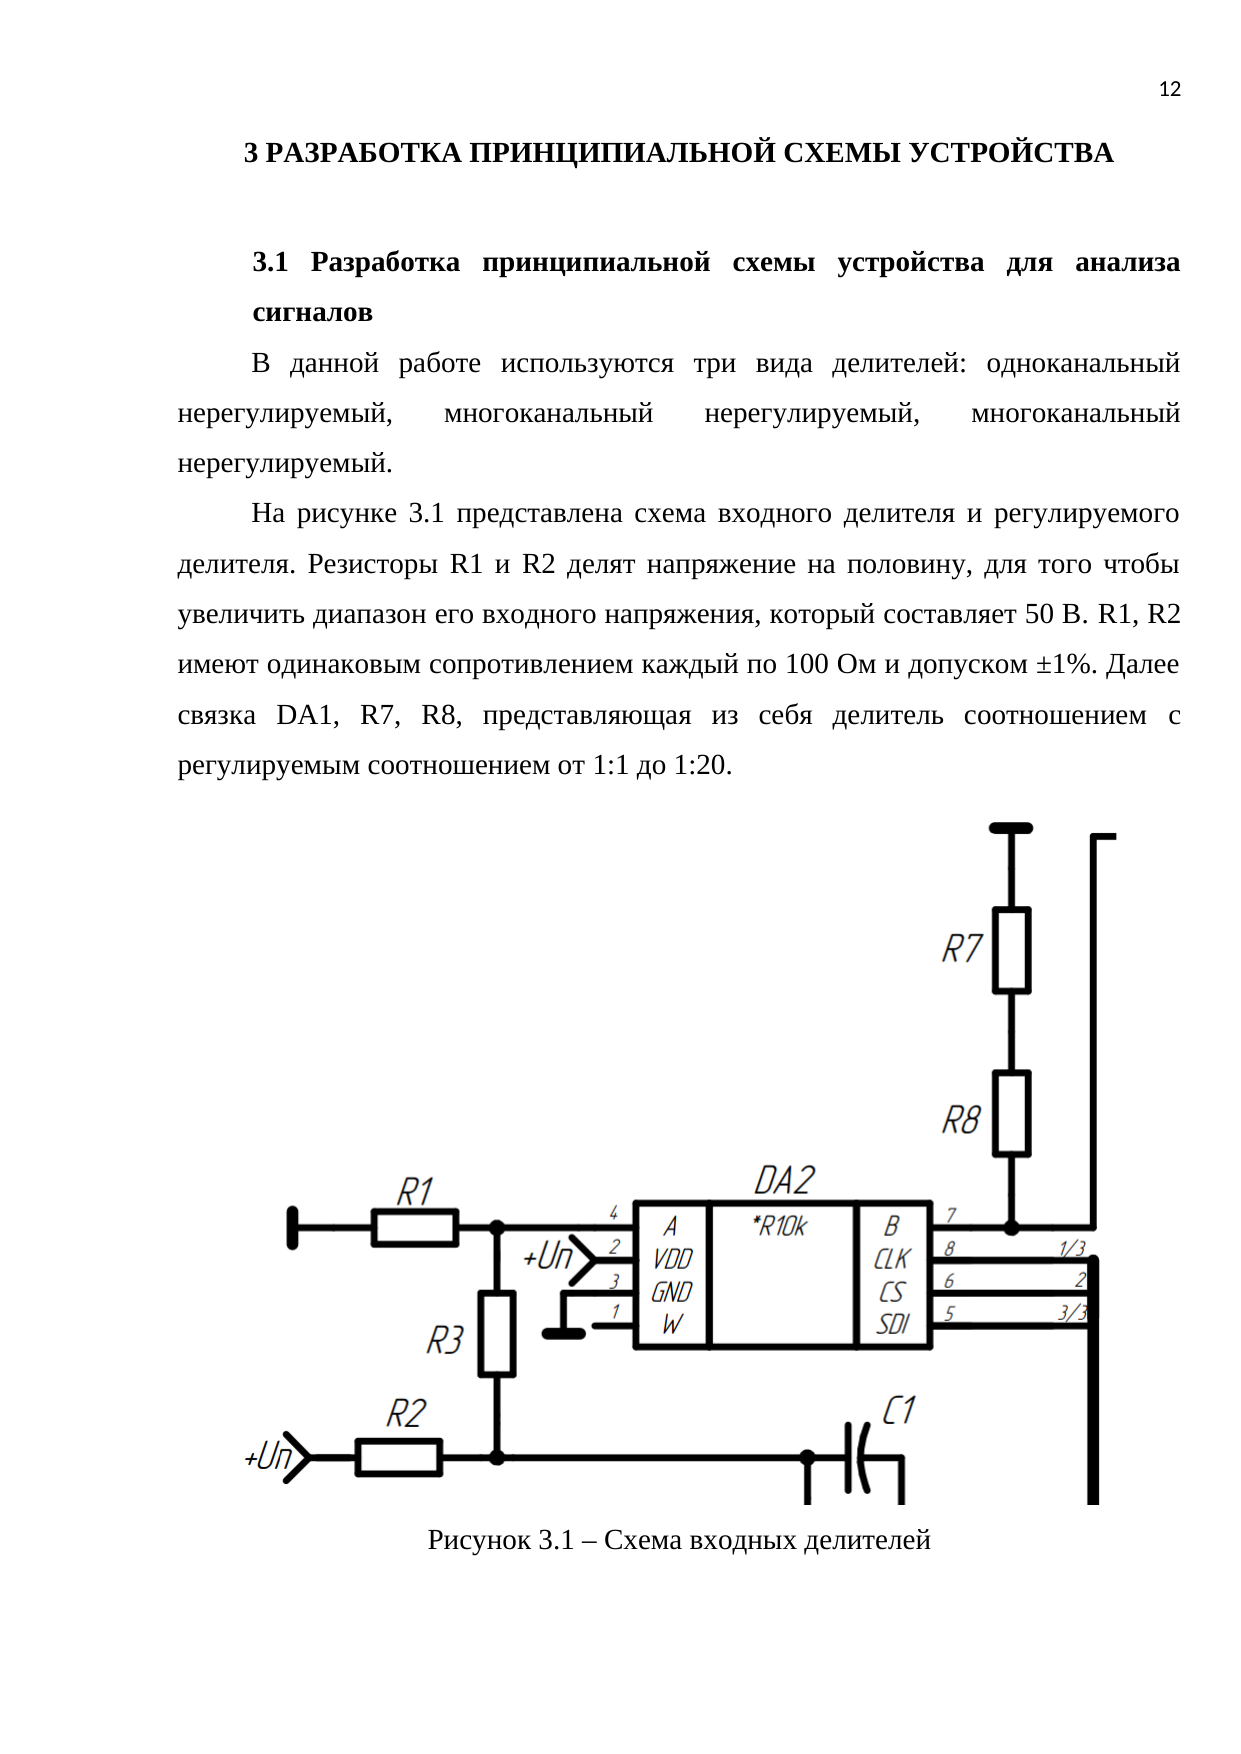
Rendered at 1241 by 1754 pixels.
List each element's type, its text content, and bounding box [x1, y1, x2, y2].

text В данной работе используются три вида делителей: одноканальный нерегулируемый, многоканальный нерегулируемый, многоканальный нерегулируемый. [177, 345, 1181, 479]
text 3 Разработка принципиальной схемы устройства [177, 135, 1181, 169]
picture [241, 797, 1117, 1505]
text 3.1 Разработка принципиальной схемы устройства для анализа сигналов [252, 244, 1181, 328]
text На рисунке 3.1 представлена схема входного делителя и регулируемого делителя. Резисторы R1 и R2 делят напряжение на половину, для того чтобы увеличить диапазон его входного напряжения, который составляет 50 В. R1, R2 имеют одинаковым сопротивлением каждый по 100 Ом и допуском ±1%. Далее связка DA1, R7, R8, представляющая из себя делитель соотношением c регулируемым соотношением от 1:1 до 1:20. [177, 496, 1181, 781]
text Рисунок 3.1 – Схема входных делителей [177, 1522, 1181, 1555]
